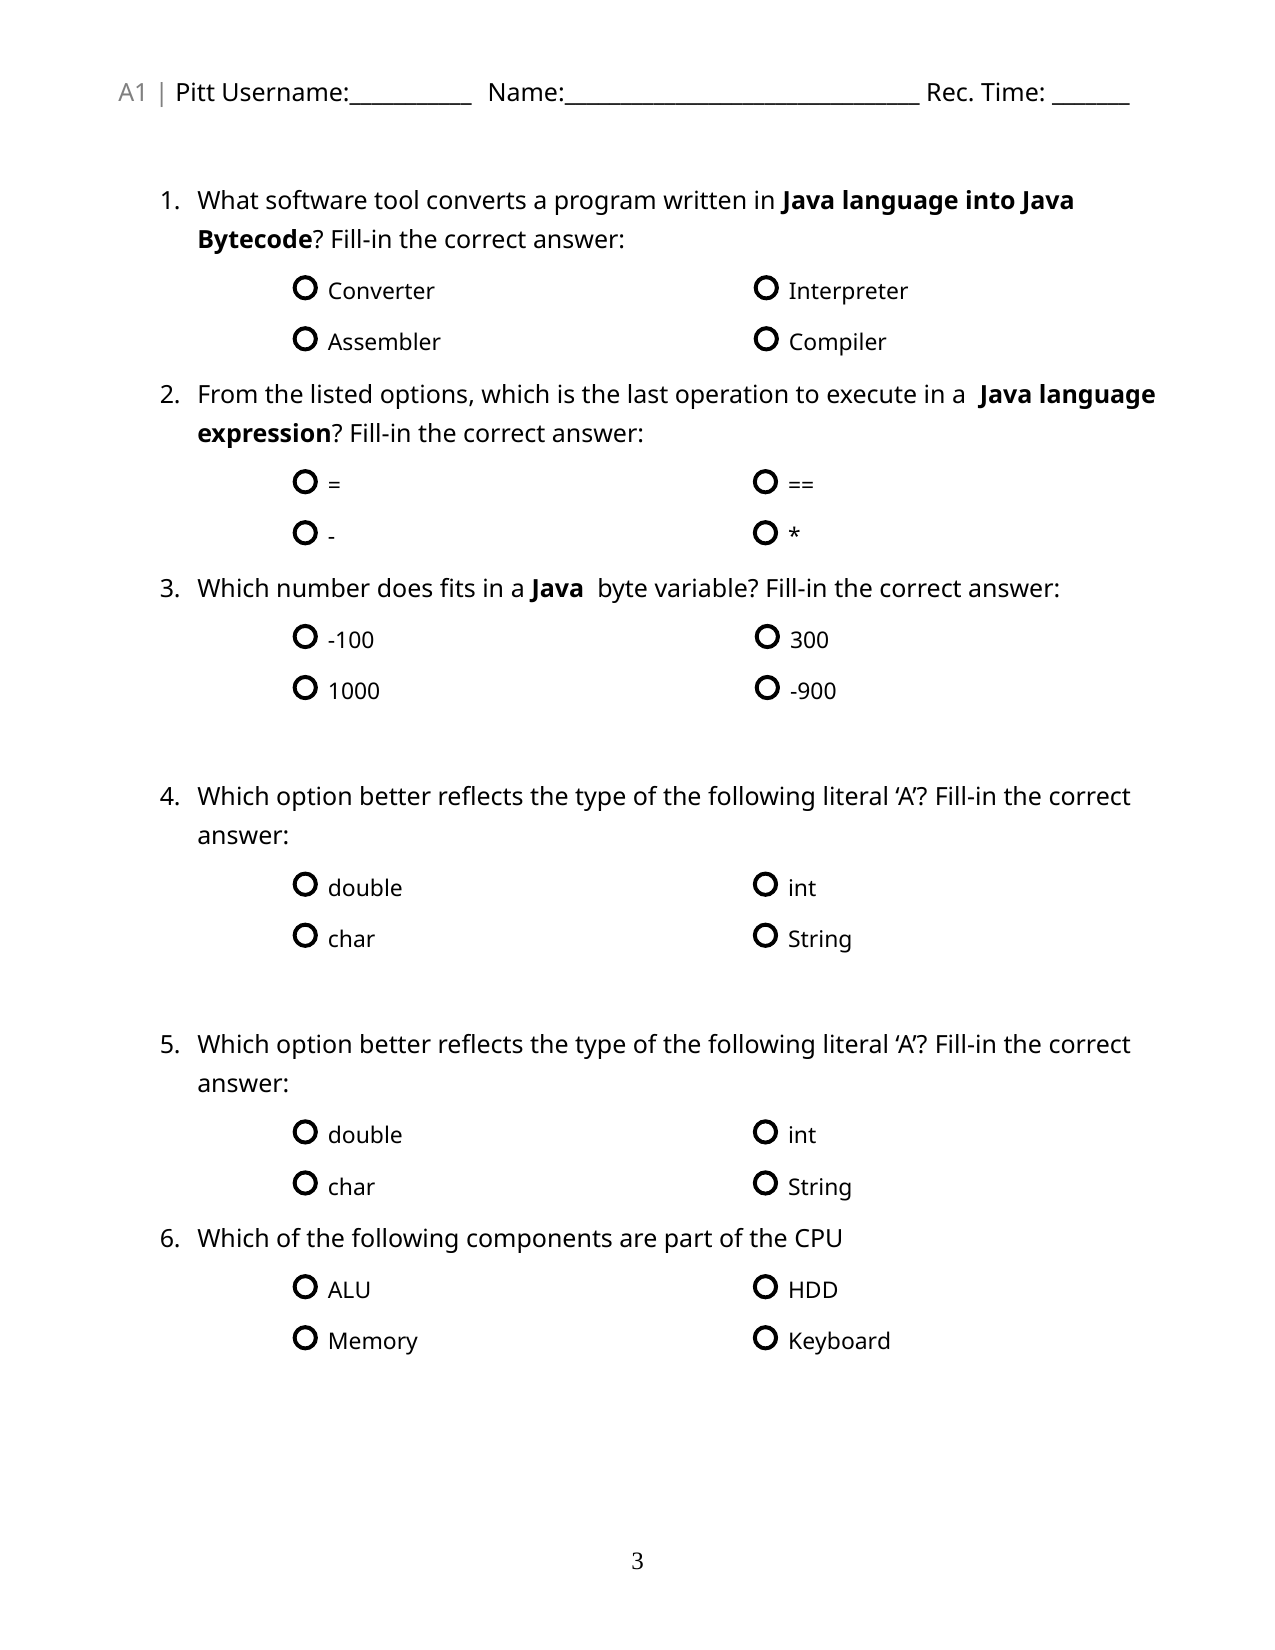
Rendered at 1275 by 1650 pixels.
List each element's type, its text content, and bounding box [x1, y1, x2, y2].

table_header == * [695, 469, 1157, 570]
table_header Interpreter Compiler [696, 275, 1157, 376]
list Which option better reflects the type of the following literal ‘A’? Fill-in the correct answer: [159, 779, 1157, 852]
table_header = - [235, 469, 695, 570]
table_header double char [235, 872, 695, 973]
list From the listed options, which is the last operation to execute in a Java language expression? Fill-in the correct answer: [159, 376, 1157, 449]
list Which of the following components are part of the CPU [159, 1221, 1157, 1254]
table_header HDD Keyboard [695, 1274, 1157, 1375]
table_header Converter Assembler [235, 275, 696, 376]
table_header -100 1000 [235, 624, 697, 725]
table_header 300 -900 [697, 624, 1157, 725]
table_header ALU Memory [235, 1274, 695, 1375]
table_header int String [695, 1120, 1157, 1221]
list What software tool converts a program written in Java language into Java Bytecode? Fill-in the correct answer: [159, 182, 1157, 256]
list Which option better reflects the type of the following literal ‘A’? Fill-in the correct answer: [159, 1027, 1157, 1100]
list Which number does fits in a Java byte variable? Fill-in the correct answer: [159, 570, 1157, 604]
table_header int String [695, 872, 1157, 973]
table_header double char [235, 1120, 695, 1221]
